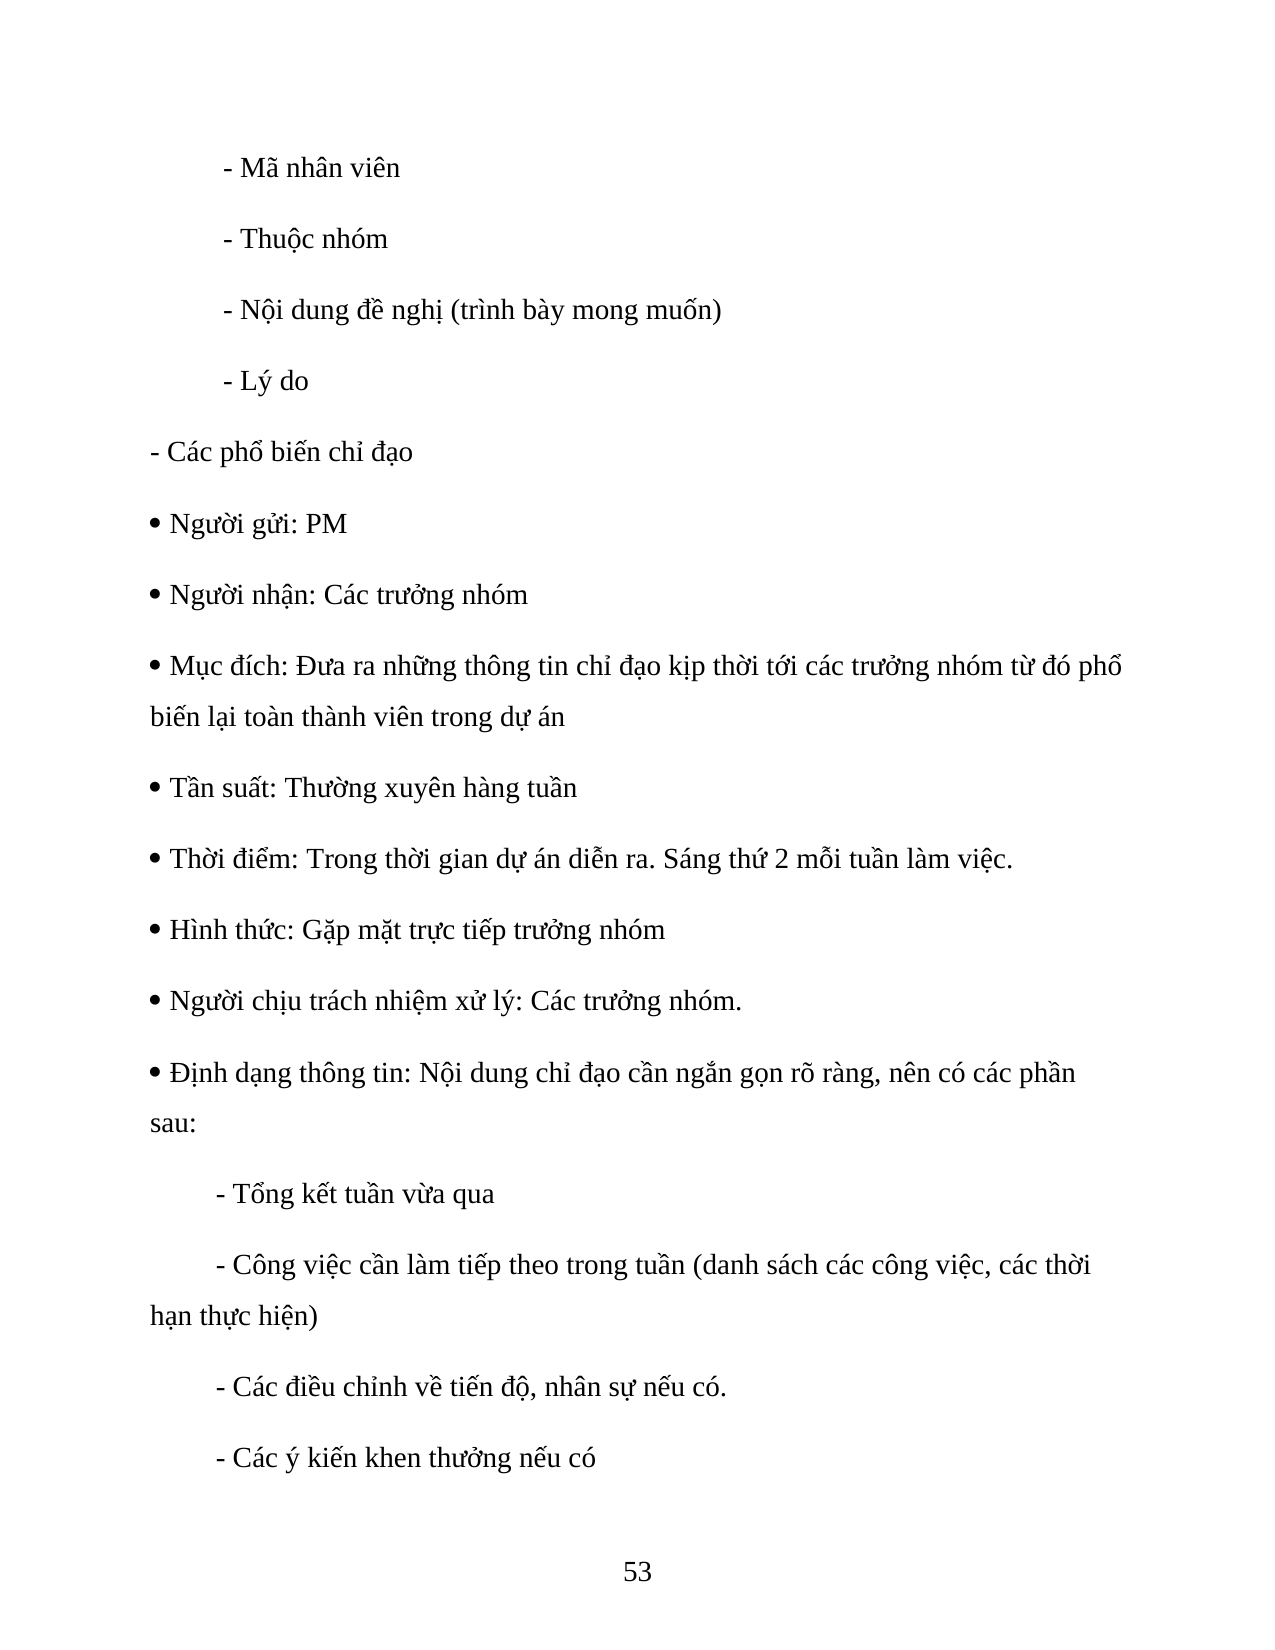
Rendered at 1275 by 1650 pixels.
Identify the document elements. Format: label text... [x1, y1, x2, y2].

text Tần suất: Thường xuyên hàng tuần [150, 770, 1125, 803]
text Người chịu trách nhiệm xử lý: Các trưởng nhóm. [150, 983, 1125, 1017]
text - Mã nhân viên [150, 150, 1125, 183]
text - Công việc cần làm tiếp theo trong tuần (danh sách các công việc, các thời hạn thực hiện) [150, 1247, 1125, 1331]
text Mục đích: Đưa ra những thông tin chỉ đạo kịp thời tới các trưởng nhóm từ đó phổ biến lại toàn thành viên trong dự án [150, 648, 1125, 732]
text - Nội dung đề nghị (trình bày mong muốn) [150, 292, 1125, 326]
text Hình thức: Gặp mặt trực tiếp trưởng nhóm [150, 912, 1125, 946]
text - Các ý kiến khen thưởng nếu có [150, 1440, 1125, 1474]
text Người nhận: Các trưởng nhóm [150, 577, 1125, 611]
text Định dạng thông tin: Nội dung chỉ đạo cần ngắn gọn rõ ràng, nên có các phần sau: [150, 1055, 1125, 1139]
text - Các điều chỉnh về tiến độ, nhân sự nếu có. [150, 1369, 1125, 1402]
text Thời điểm: Trong thời gian dự án diễn ra. Sáng thứ 2 mỗi tuần làm việc. [150, 841, 1125, 875]
text - Lý do [150, 363, 1125, 397]
text Người gửi: PM [150, 506, 1125, 539]
text - Thuộc nhóm [150, 221, 1125, 255]
text - Các phổ biến chỉ đạo [150, 434, 1125, 468]
text - Tổng kết tuần vừa qua [150, 1176, 1125, 1210]
